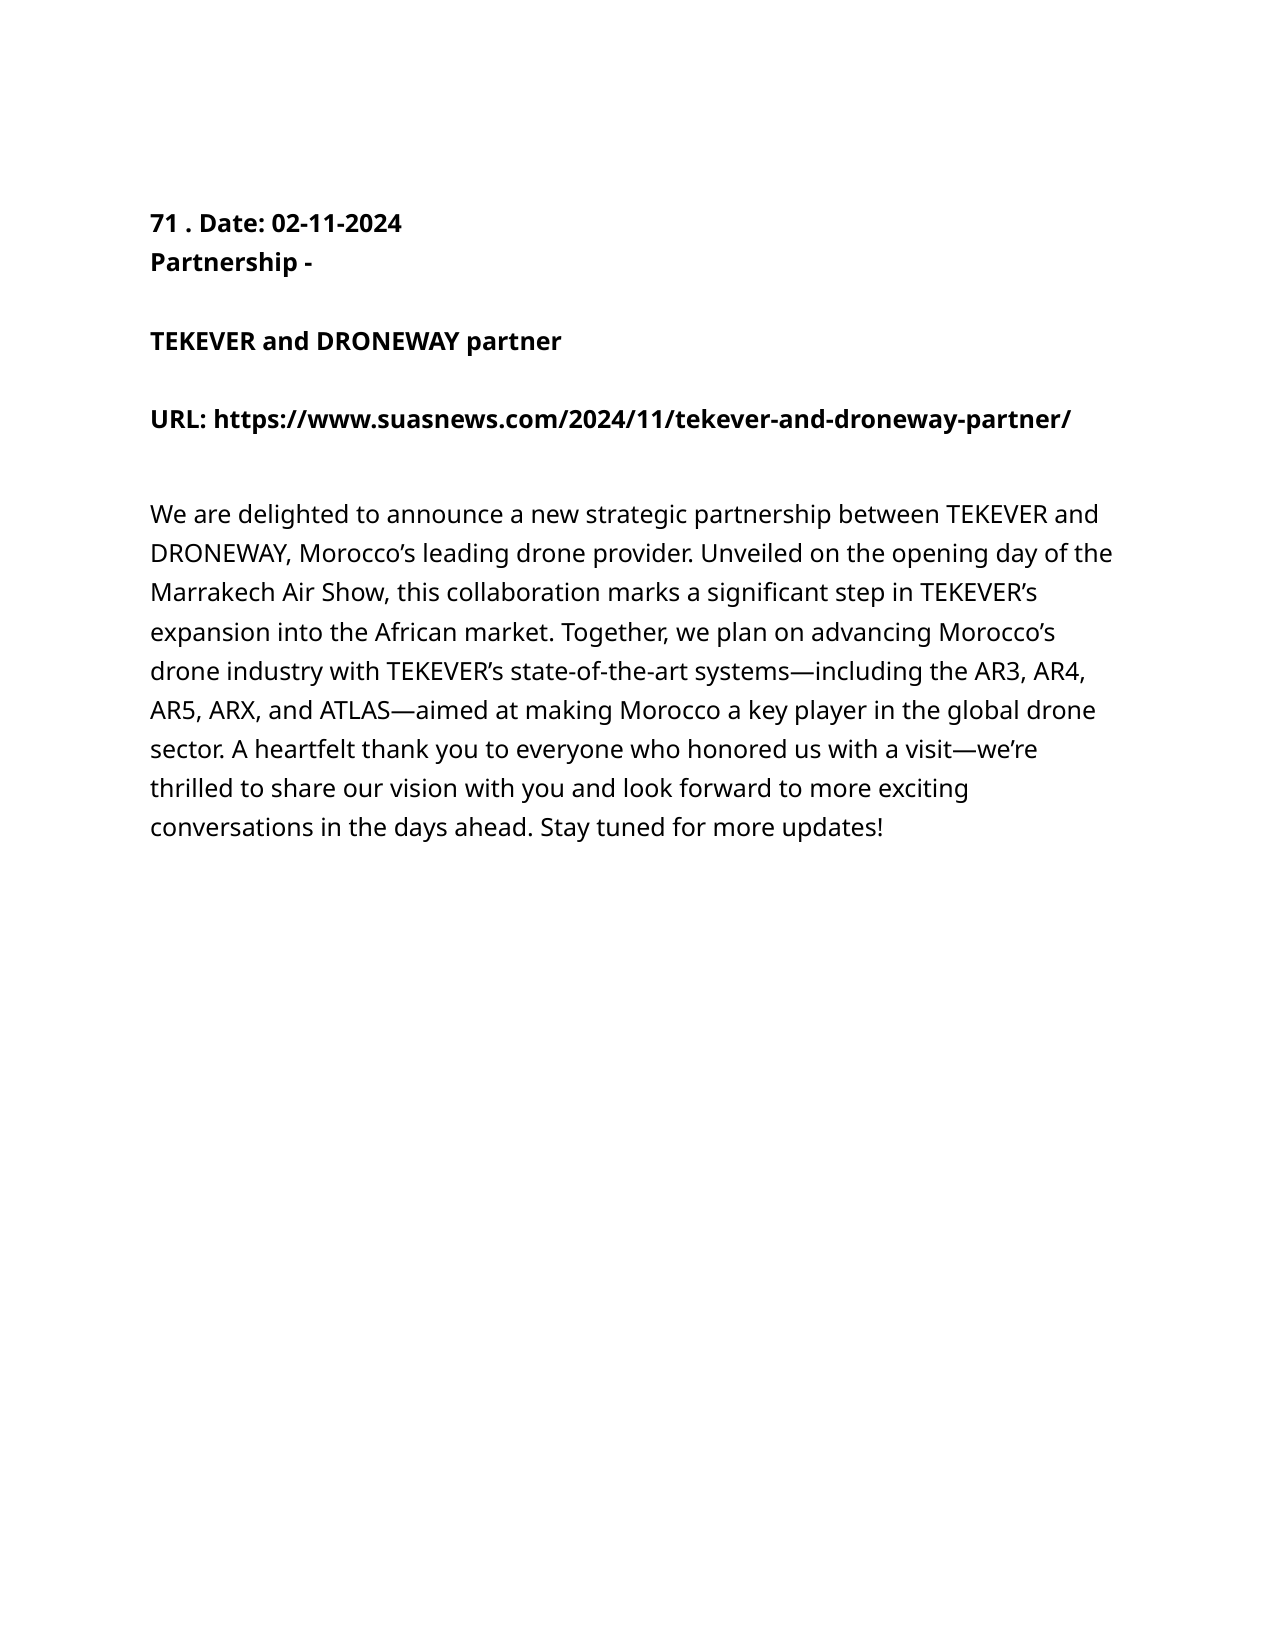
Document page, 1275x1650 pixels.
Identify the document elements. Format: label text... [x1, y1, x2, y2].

text We are delighted to announce a new strategic partnership between TEKEVER and DRONEWAY, Morocco’s leading drone provider. Unveiled on the opening day of the Marrakech Air Show, this collaboration marks a significant step in TEKEVER’s expansion into the African market. Together, we plan on advancing Morocco’s drone industry with TEKEVER’s state-of-the-art systems—including the AR3, AR4, AR5, ARX, and ATLAS—aimed at making Morocco a key player in the global drone sector. A heartfelt thank you to everyone who honored us with a visit—we’re thrilled to share our vision with you and look forward to more exciting conversations in the days ahead. Stay tuned for more updates! [150, 497, 1125, 883]
text 71 . Date: 02-11-2024 Partnership - TEKEVER and DRONEWAY partner URL: https://www.suasnews.com/2024/11/tekever-and-droneway-partner/ [150, 206, 1125, 475]
